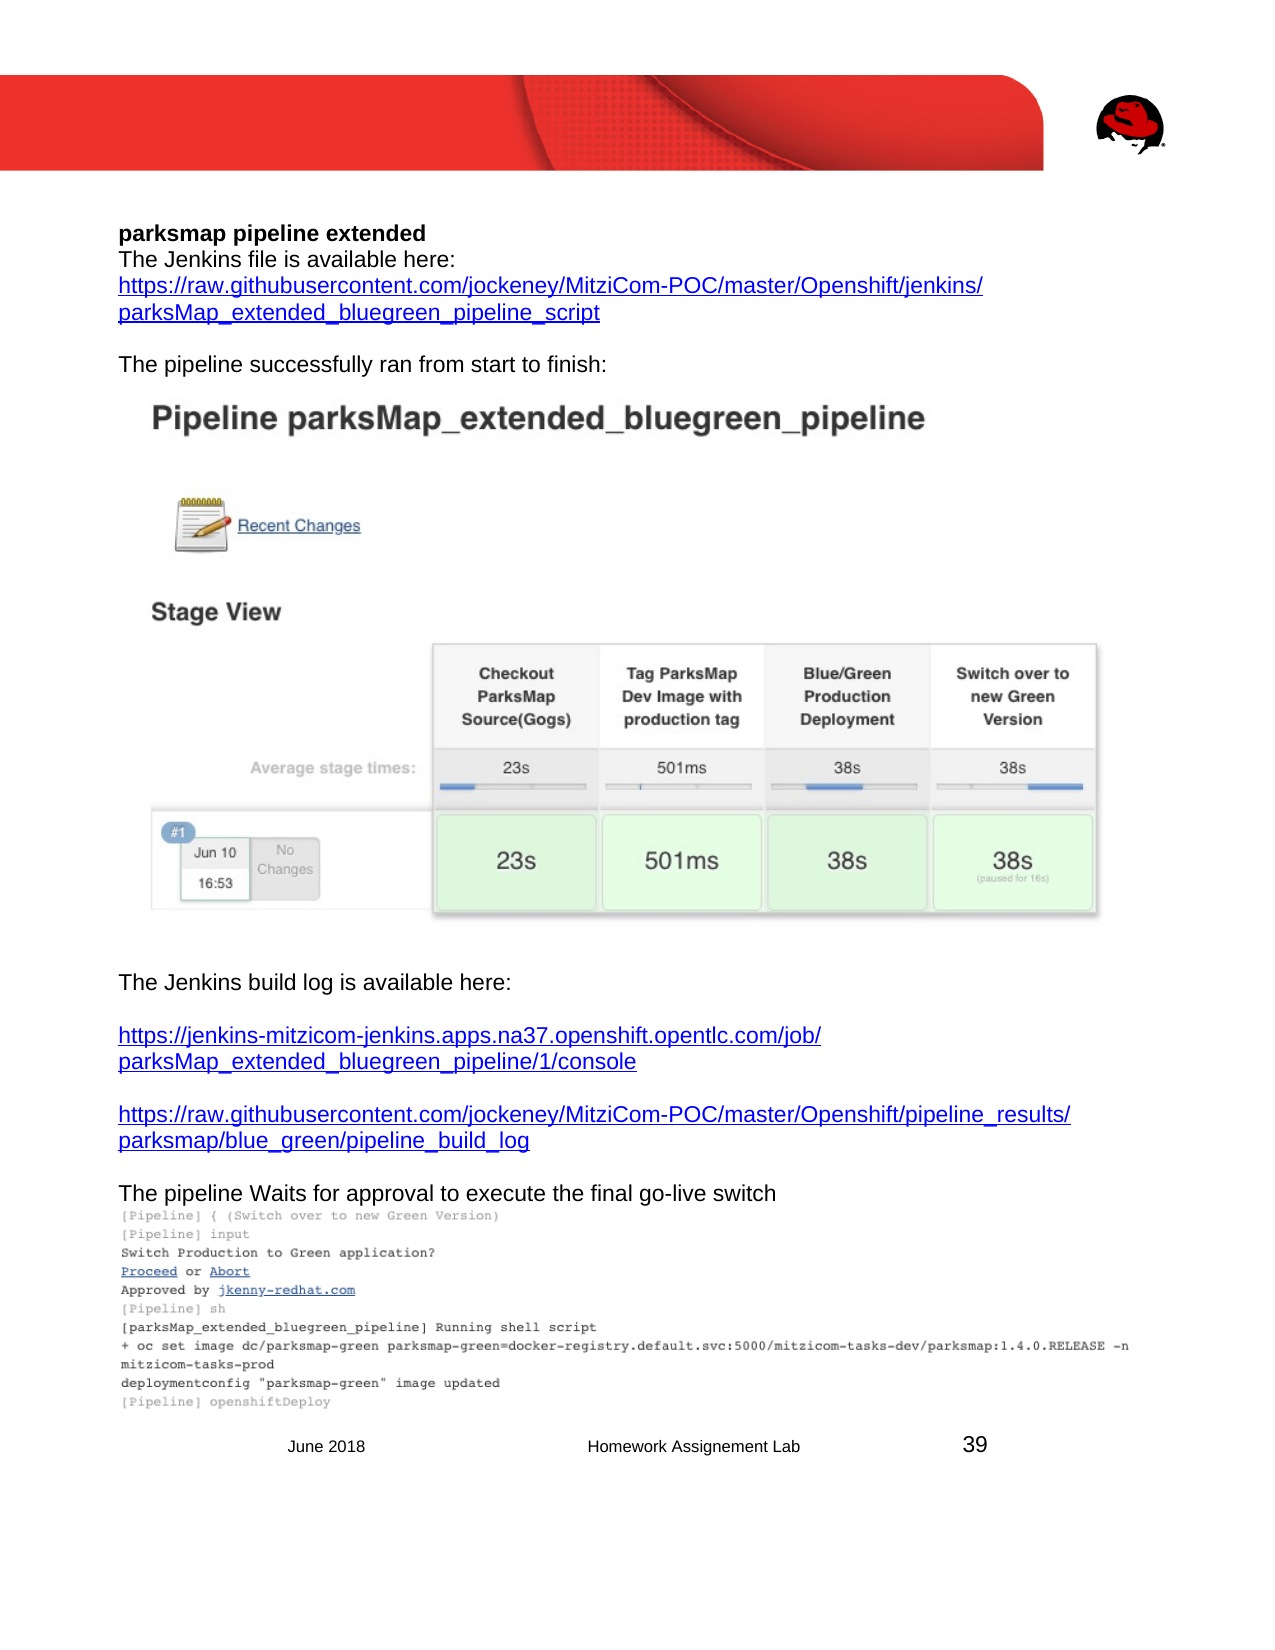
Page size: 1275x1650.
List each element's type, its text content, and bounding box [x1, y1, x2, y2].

text The pipeline Waits for approval to execute the final go-live switch [118, 1180, 1157, 1206]
text The pipeline successfully ran from start to finish: [118, 351, 1157, 377]
picture [0, 75, 1170, 171]
text https://jenkins-mitzicom-jenkins.apps.na37.openshift.opentlc.com/job/parksMap_extended_bluegreen_pipeline/1/console [118, 1022, 1157, 1074]
text The Jenkins file is available here: https://raw.githubusercontent.com/jockeney/MitziCom-POC/master/Openshift/jenkins/parksMap_extended_bluegreen_pipeline_script [118, 246, 1157, 325]
picture [118, 1206, 1157, 1417]
text https://raw.githubusercontent.com/jockeney/MitziCom-POC/master/Openshift/pipeline_results/parksmap/blue_green/pipeline_build_log [118, 1101, 1157, 1154]
picture [118, 377, 1157, 943]
text parksmap pipeline extended [118, 219, 1157, 246]
text The Jenkins build log is available here: [118, 969, 1157, 996]
